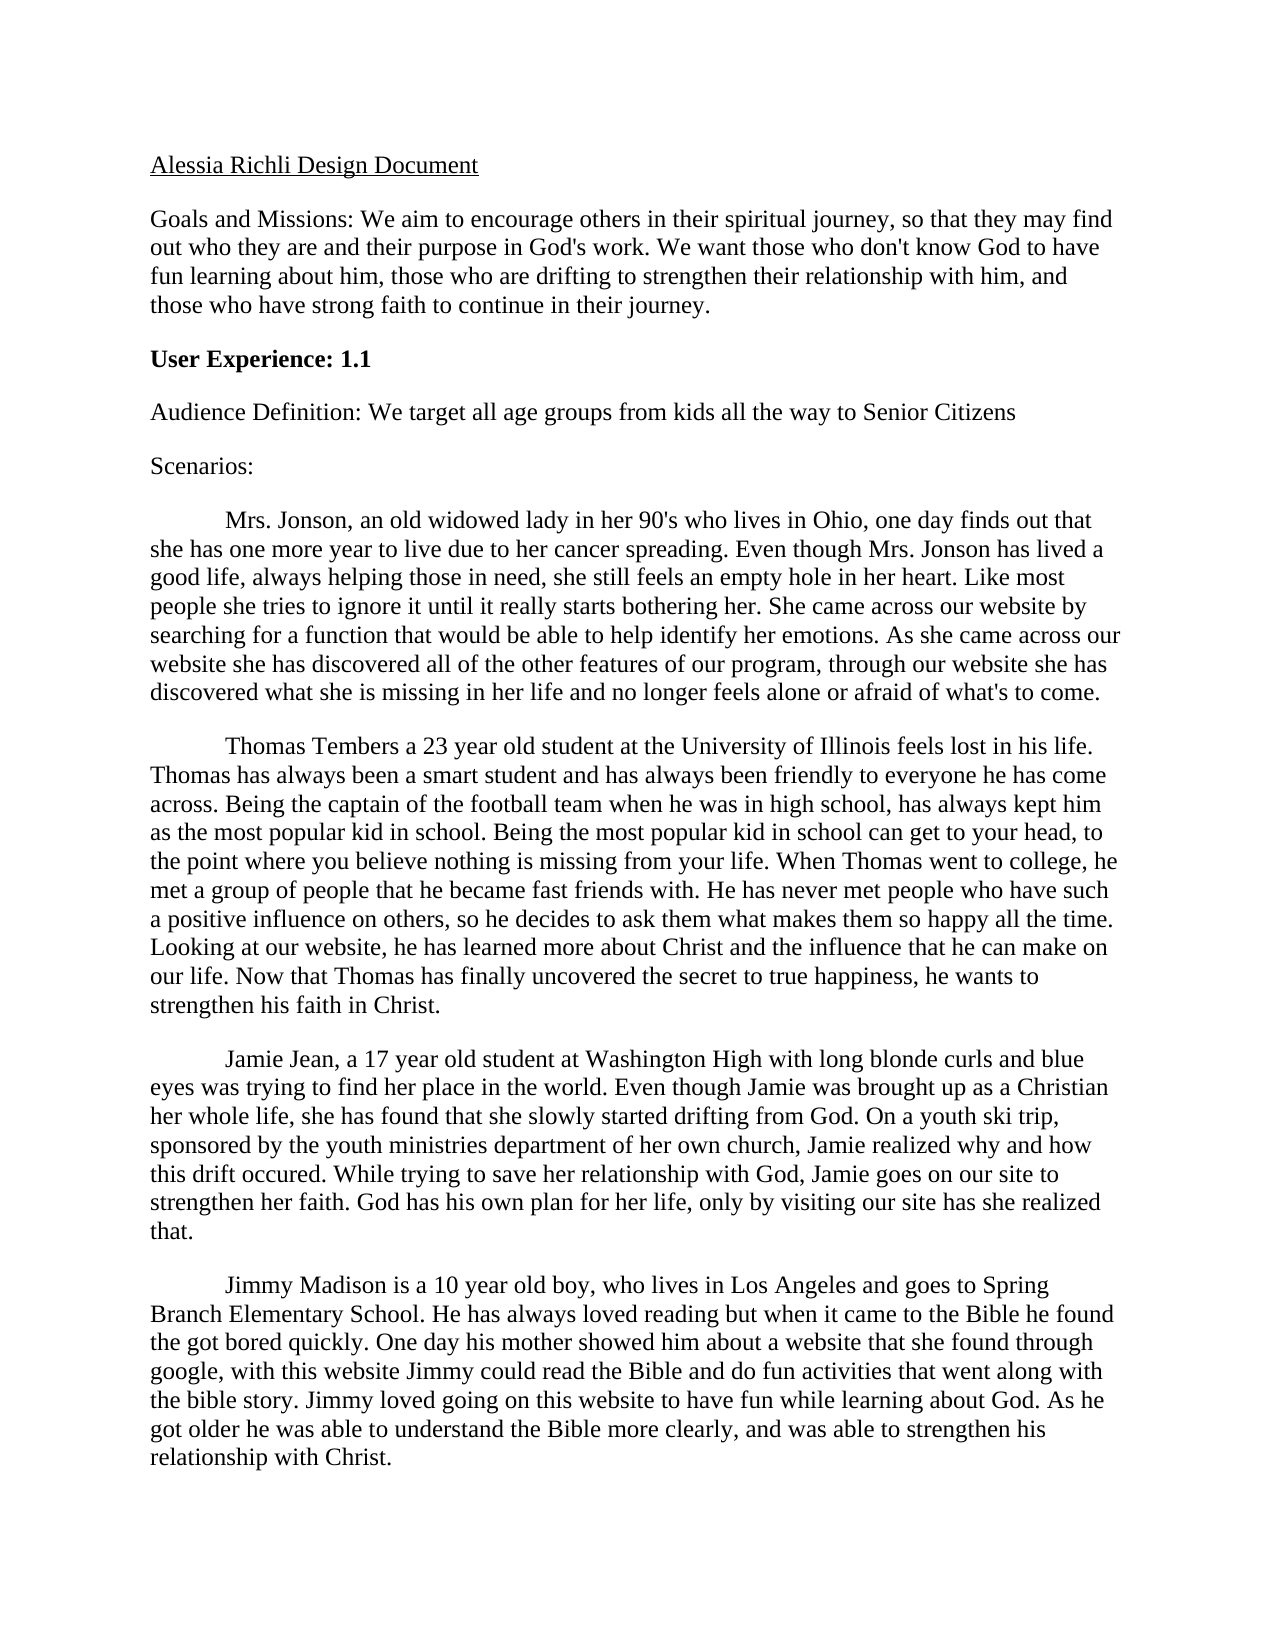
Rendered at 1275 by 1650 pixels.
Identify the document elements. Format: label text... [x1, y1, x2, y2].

text Goals and Missions: We aim to encourage others in their spiritual journey, so that they may find out who they are and their purpose in God's work. We want those who don't know God to have fun learning about him, those who are drifting to strengthen their relationship with him, and those who have strong faith to continue in their journey. [150, 204, 1125, 319]
text Jamie Jean, a 17 year old student at Washington High with long blonde curls and blue eyes was trying to find her place in the world. Even though Jamie was brought up as a Christian her whole life, she has found that she slowly started drifting from God. On a youth ski trip, sponsored by the youth ministries department of her own church, Jamie realized why and how this drift occured. While trying to save her relationship with God, Jamie goes on our site to strengthen her faith. God has his own plan for her life, only by visiting our site has she realized that. [150, 1044, 1125, 1245]
text Alessia Richli Design Document [150, 150, 1125, 179]
text Scenarios: [150, 451, 1125, 480]
text Audience Definition: We target all age groups from kids all the way to Senior Citizens [150, 397, 1125, 426]
text User Experience: 1.1 [150, 344, 1125, 372]
text Thomas Tembers a 23 year old student at the University of Illinois feels lost in his life. Thomas has always been a smart student and has always been friendly to everyone he has come across. Being the captain of the football team when he was in high school, has always kept him as the most popular kid in school. Being the most popular kid in school can get to your head, to the point where you believe nothing is missing from your life. When Thomas went to college, he met a group of people that he became fast friends with. He has never met people who have such a positive influence on others, so he decides to ask them what makes them so happy all the time. Looking at our website, he has learned more about Christ and the influence that he can make on our life. Now that Thomas has finally uncovered the secret to true happiness, he wants to strengthen his faith in Christ. [150, 731, 1125, 1019]
text Jimmy Madison is a 10 year old boy, who lives in Los Angeles and goes to Spring Branch Elementary School. He has always loved reading but when it came to the Bible he found the got bored quickly. One day his mother showed him about a website that she found through google, with this website Jimmy could read the Bible and do fun activities that went along with the bible story. Jimmy loved going on this website to have fun while learning about God. As he got older he was able to understand the Bible more clearly, and was able to strengthen his relationship with Christ. [150, 1270, 1125, 1471]
text Mrs. Jonson, an old widowed lady in her 90's who lives in Ohio, one day finds out that she has one more year to live due to her cancer spreading. Even though Mrs. Jonson has lived a good life, always helping those in need, she still feels an empty hole in her heart. Like most people she tries to ignore it until it really starts bothering her. She came across our website by searching for a function that would be able to help identify her emotions. As she came across our website she has discovered all of the other features of our program, through our website she has discovered what she is missing in her life and no longer feels alone or afraid of what's to come. [150, 505, 1125, 706]
